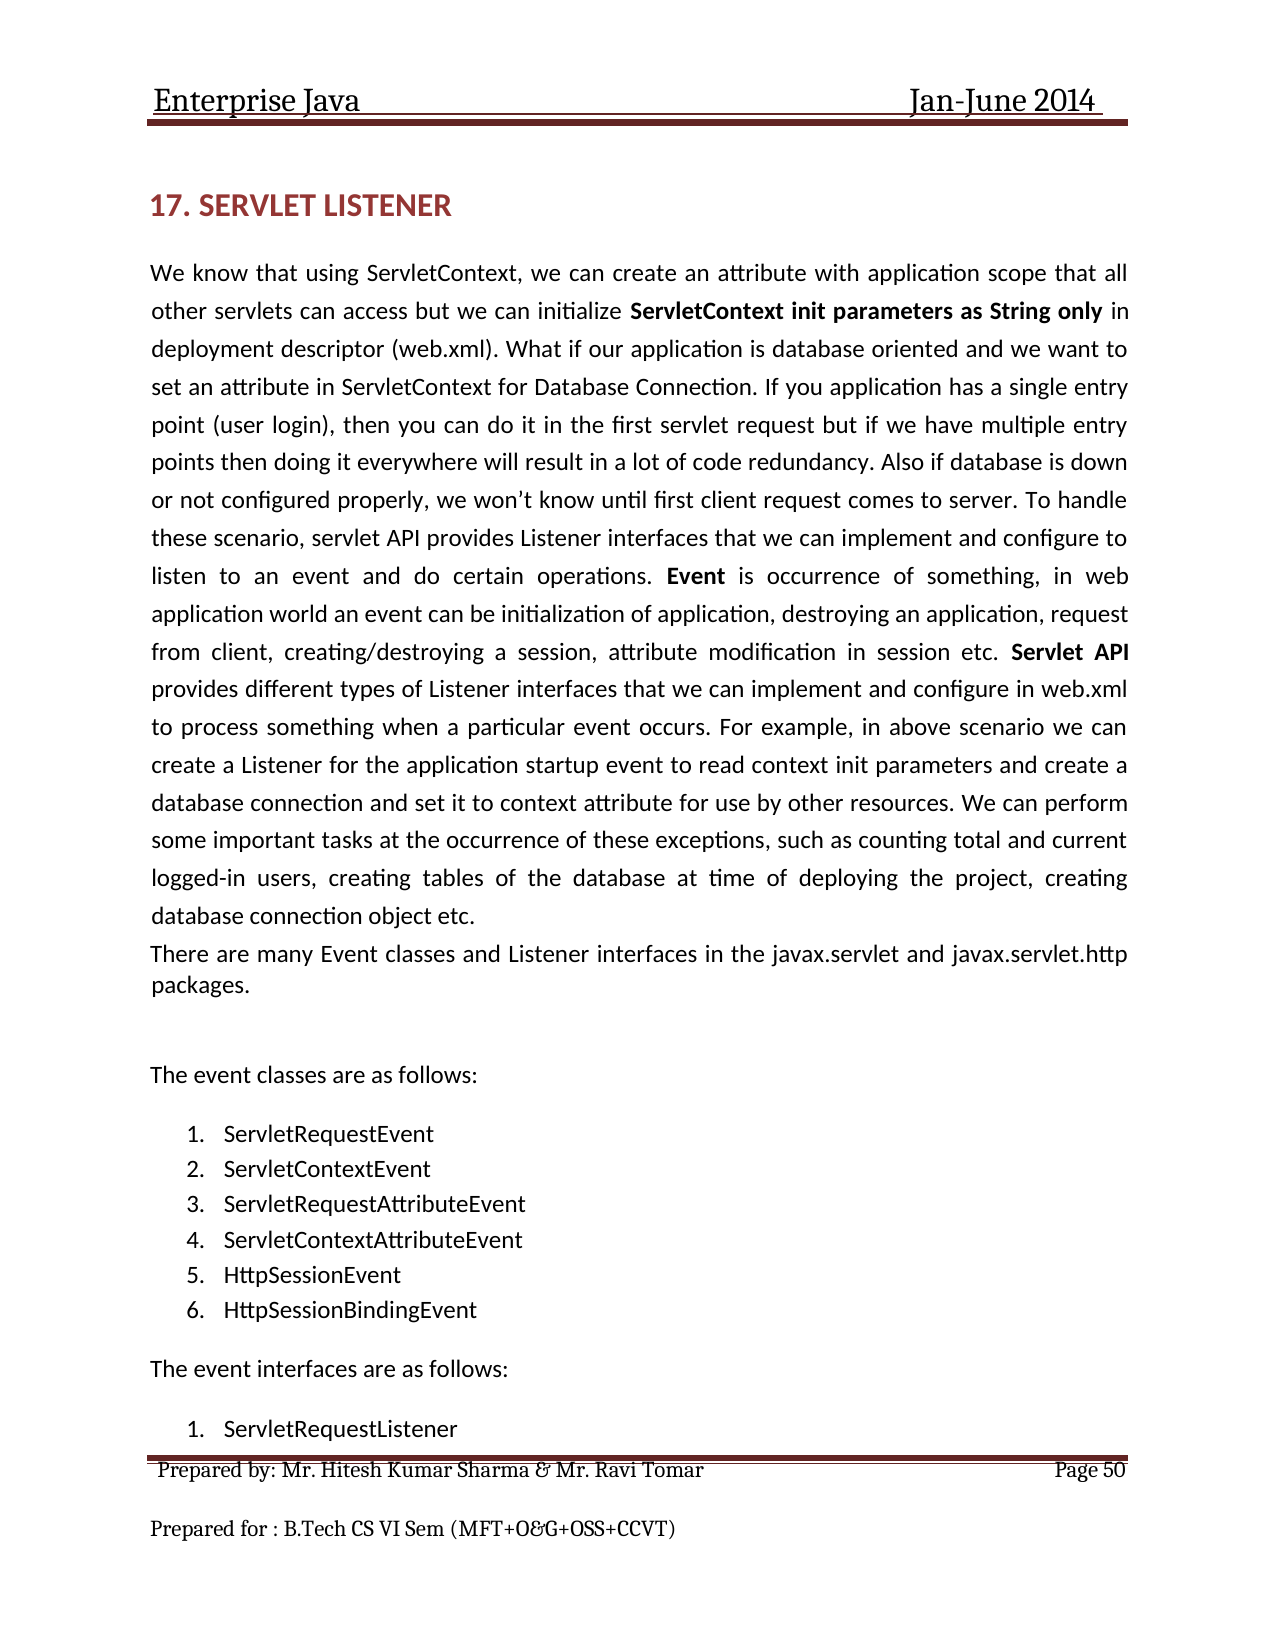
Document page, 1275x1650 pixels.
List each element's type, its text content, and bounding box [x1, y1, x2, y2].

subtitle 17. SERVLET LISTENER [148, 184, 1131, 224]
list HttpSessionEvent [186, 1259, 1129, 1289]
list ServletRequestListener [186, 1413, 1129, 1444]
list ServletRequestEvent [186, 1118, 1129, 1149]
list ServletContextAttributeEvent [186, 1224, 1129, 1254]
list ServletContextEvent [186, 1153, 1129, 1184]
text We know that using ServletContext, we can create an attribute with application scope that all other servlets can access but we can initialize ServletContext init parameters as String only in deployment descriptor (web.xml). What if our application is database oriented and we want to set an attribute in ServletContext for Database Connection. If you application has a single entry point (user login), then you can do it in the first servlet request but if we have multiple entry points then doing it everywhere will result in a lot of code redundancy. Also if database is down or not configured properly, we won’t know until first client request comes to server. To handle these scenario, servlet API provides Listener interfaces that we can implement and configure to listen to an event and do certain operations. Event is occurrence of something, in web application world an event can be initialization of application, destroying an application, request from client, creating/destroying a session, attribute modification in session etc. Servlet API provides different types of Listener interfaces that we can implement and configure in web.xml to process something when a particular event occurs. For example, in above scenario we can create a Listener for the application startup event to read context init parameters and create a database connection and set it to context attribute for use by other resources. We can perform some important tasks at the occurrence of these exceptions, such as counting total and current logged-in users, creating tables of the database at time of deploying the project, creating database connection object etc. [150, 257, 1129, 931]
text The event interfaces are as follows: [150, 1353, 1129, 1384]
list HttpSessionBindingEvent [186, 1294, 1129, 1324]
text There are many Event classes and Listener interfaces in the javax.servlet and javax.servlet.http packages. [150, 938, 1129, 1000]
text The event classes are as follows: [150, 1059, 1129, 1089]
list ServletRequestAttributeEvent [186, 1189, 1129, 1219]
